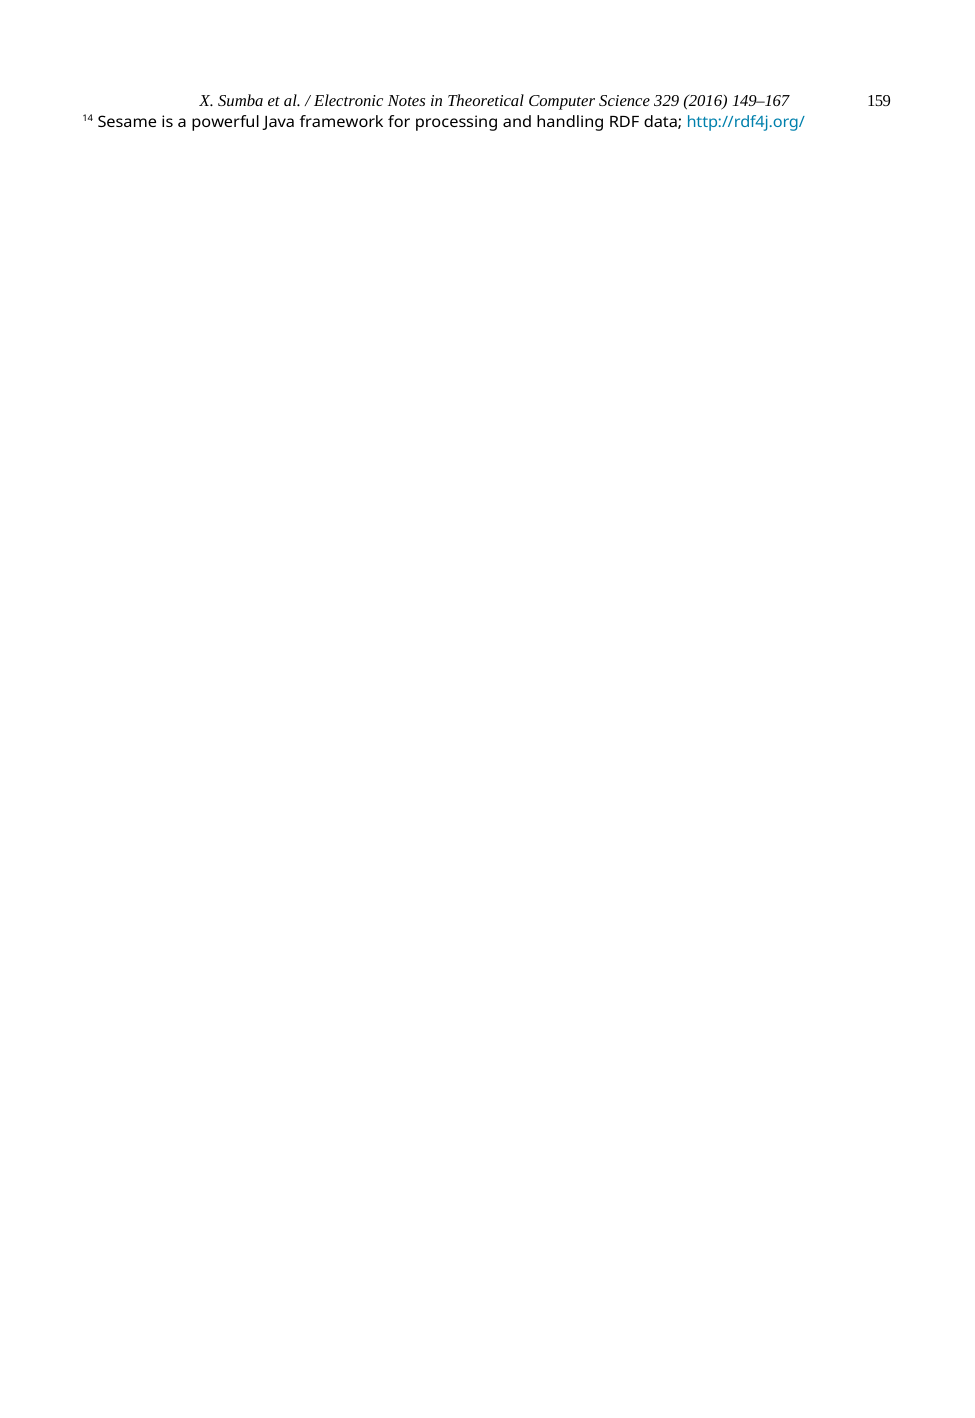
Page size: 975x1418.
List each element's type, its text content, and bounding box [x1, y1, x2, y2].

text 14 Sesame is a powerful Java framework for processing and handling RDF data; http://rdf4j.org/ [82, 110, 904, 132]
